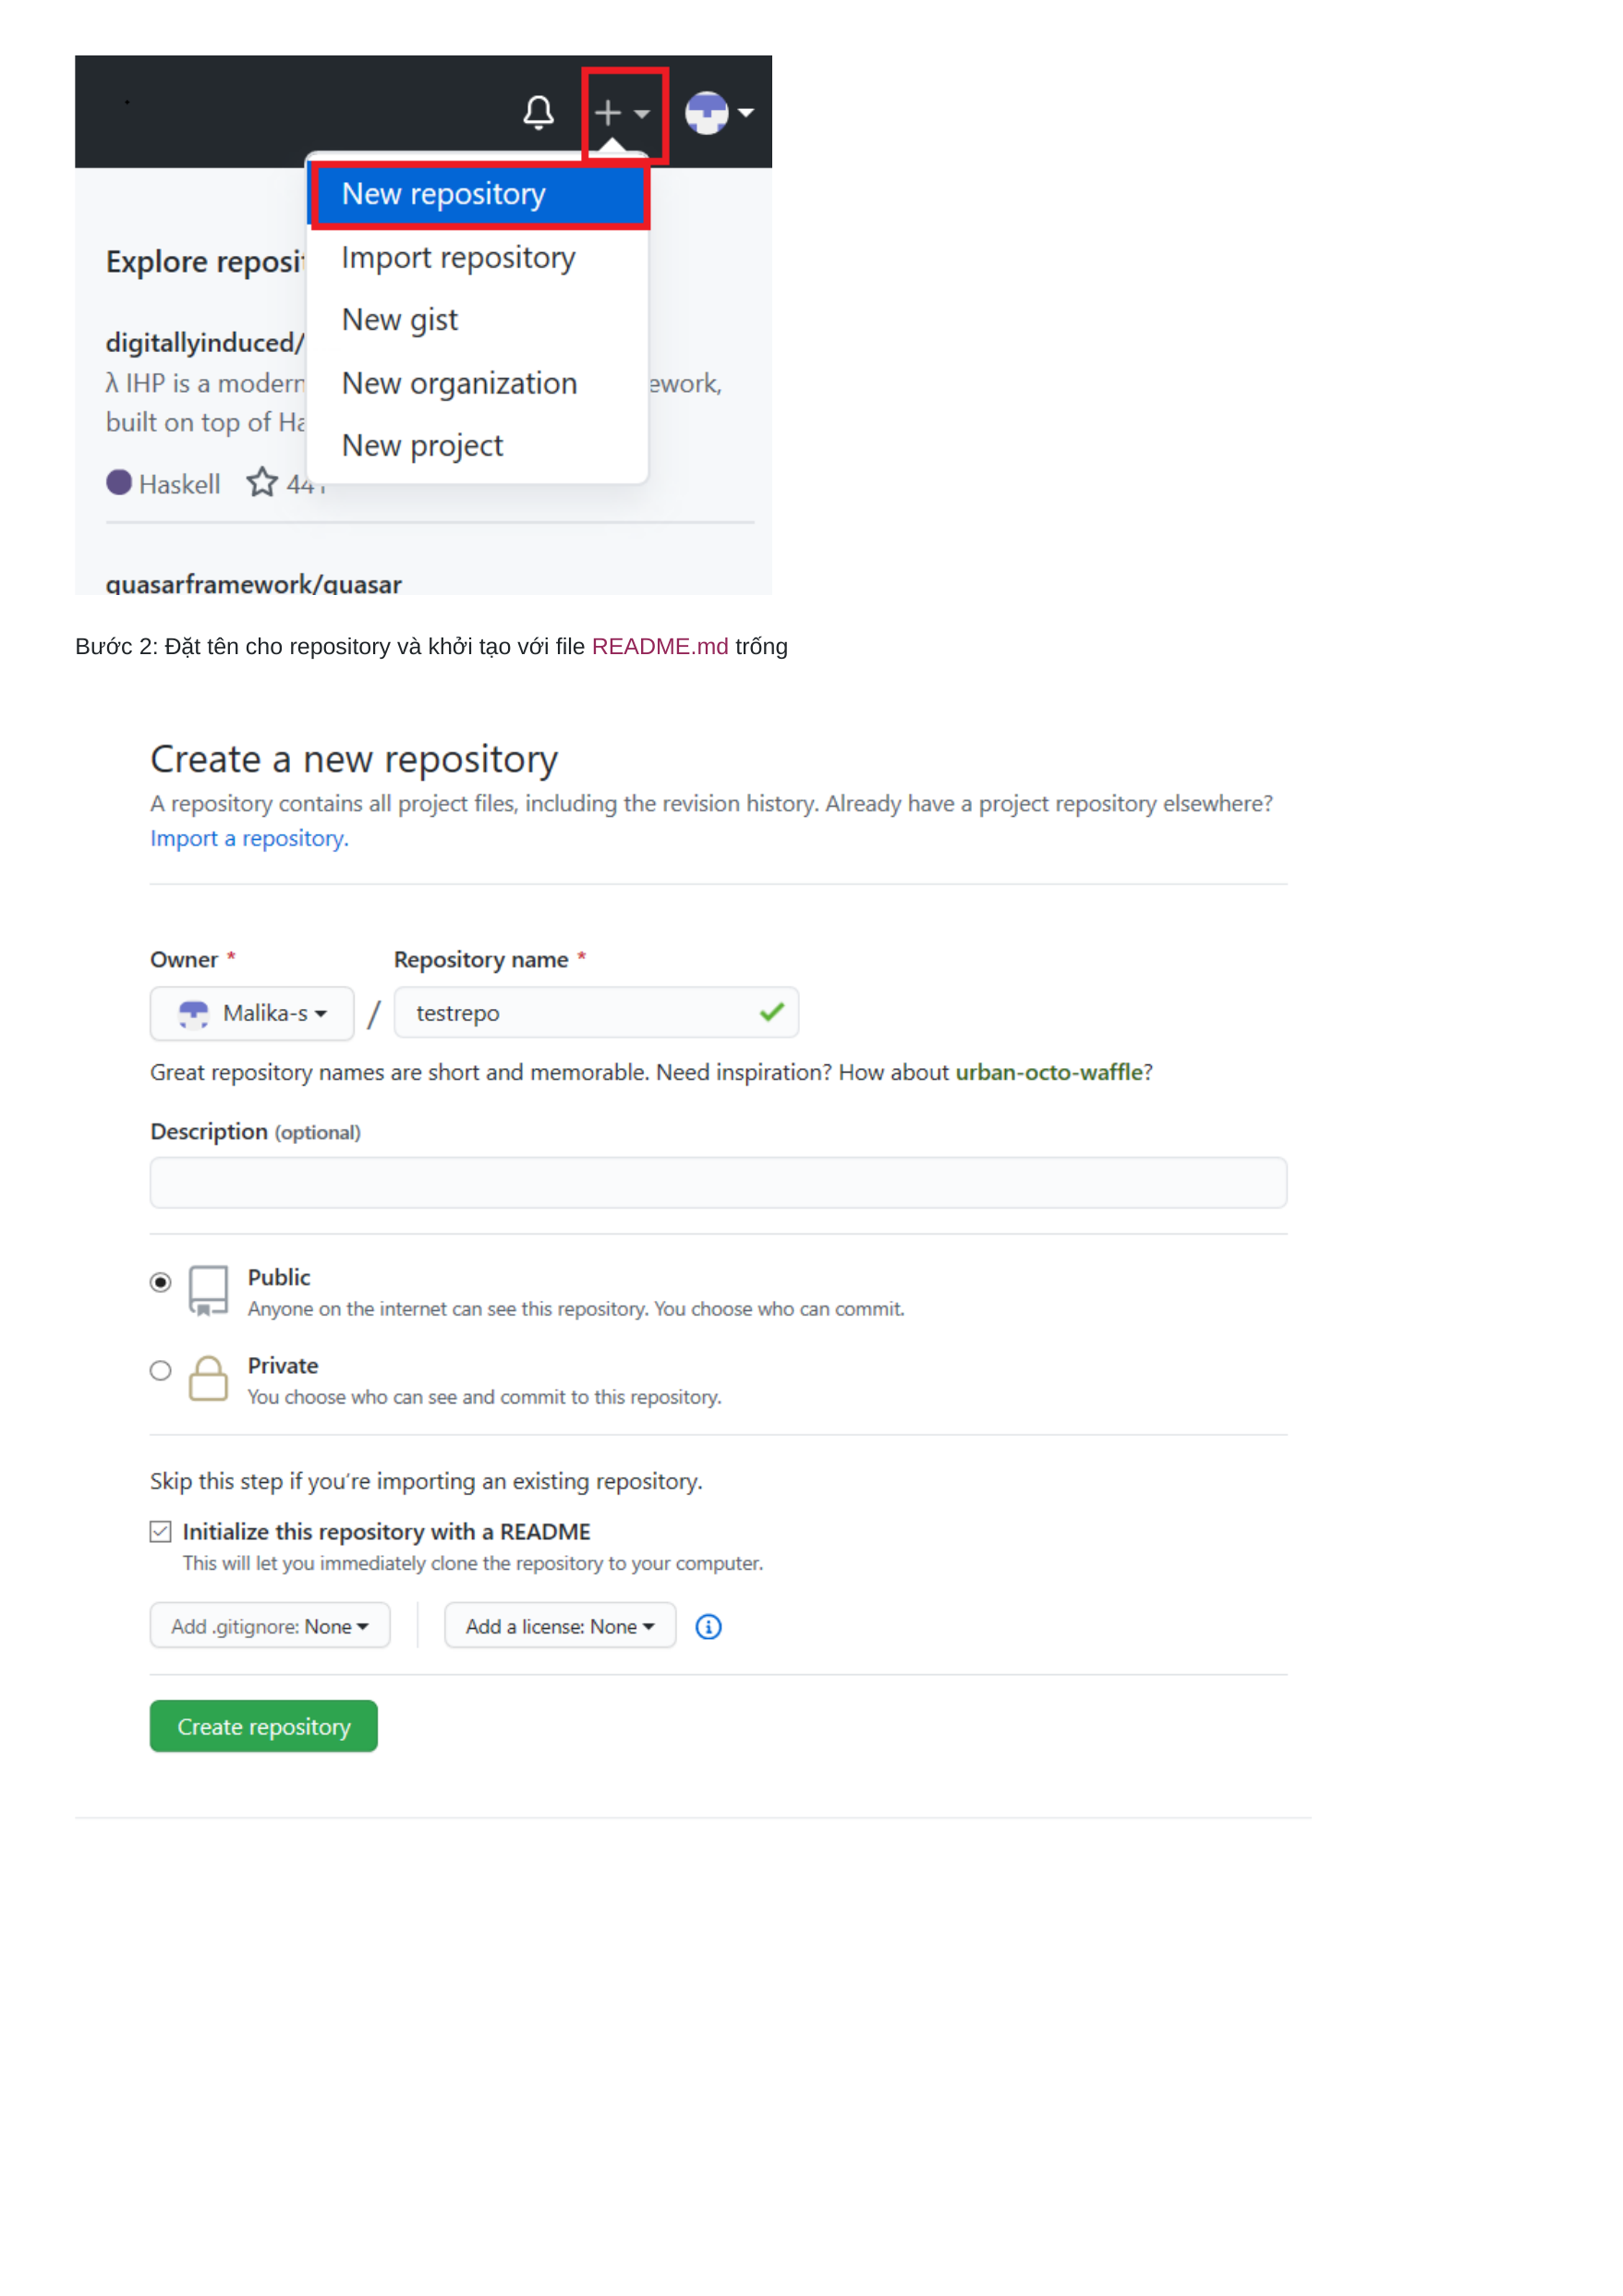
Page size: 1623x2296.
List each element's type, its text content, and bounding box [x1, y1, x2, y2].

text Bước 2: Đặt tên cho repository và khởi tạo với file README.md trống [75, 633, 1540, 659]
picture [75, 680, 1313, 1830]
picture [75, 55, 772, 595]
